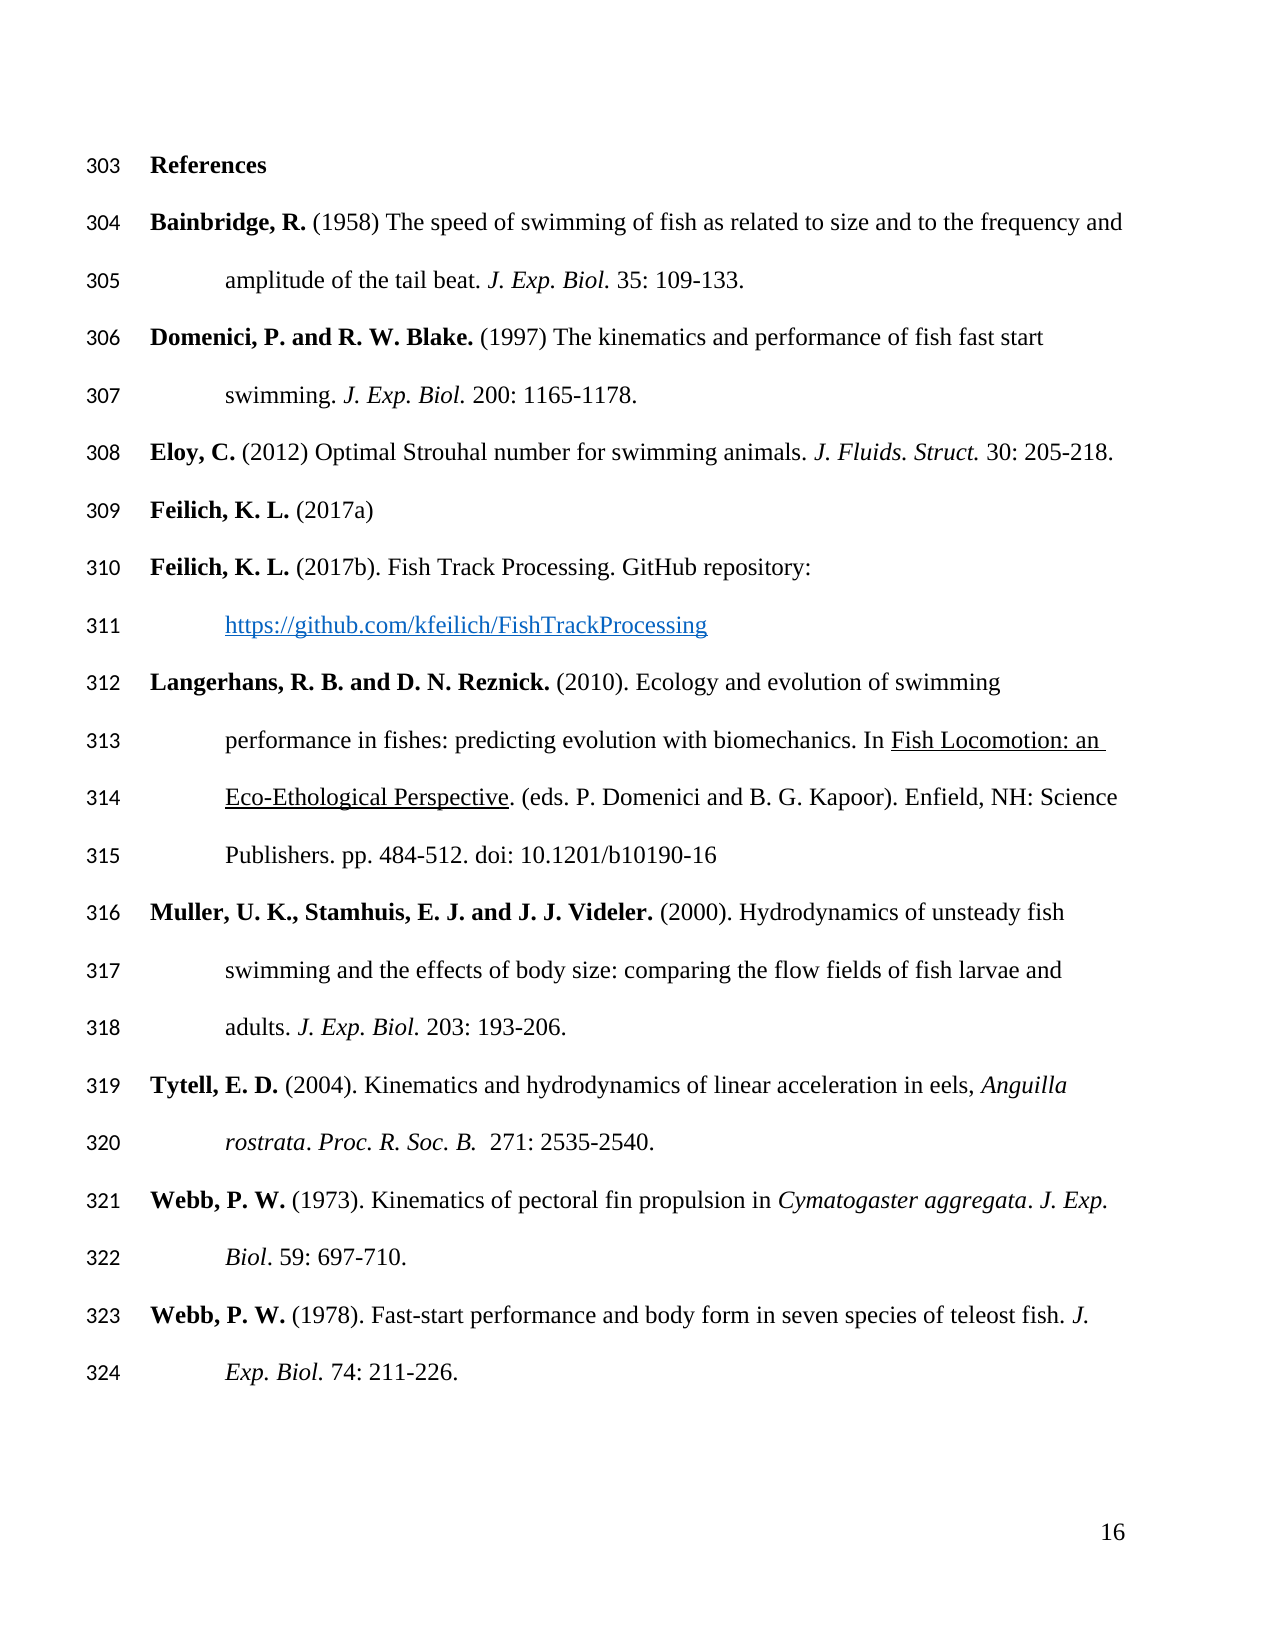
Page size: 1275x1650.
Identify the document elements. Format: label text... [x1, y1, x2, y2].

text Webb, P. W. (1978). Fast-start performance and body form in seven species of teleost fish. J. Exp. Biol. 74: 211-226. [150, 1300, 1125, 1386]
text Domenici, P. and R. W. Blake. (1997) The kinematics and performance of fish fast start swimming. J. Exp. Biol. 200: 1165-1178. [150, 322, 1125, 409]
text Eloy, C. (2012) Optimal Strouhal number for swimming animals. J. Fluids. Struct. 30: 205-218. [150, 437, 1125, 466]
text Webb, P. W. (1973). Kinematics of pectoral fin propulsion in Cymatogaster aggregata. J. Exp. Biol. 59: 697-710. [150, 1185, 1125, 1271]
text Feilich, K. L. (2017b). Fish Track Processing. GitHub repository: https://github.com/kfeilich/FishTrackProcessing [150, 552, 1125, 639]
text Langerhans, R. B. and D. N. Reznick. (2010). Ecology and evolution of swimming performance in fishes: predicting evolution with biomechanics. In Fish Locomotion: an Eco-Ethological Perspective. (eds. P. Domenici and B. G. Kapoor). Enfield, NH: Science Publishers. pp. 484-512. doi: 10.1201/b10190-16 [150, 667, 1125, 869]
text References [150, 150, 1125, 179]
text Muller, U. K., Stamhuis, E. J. and J. J. Videler. (2000). Hydrodynamics of unsteady fish swimming and the effects of body size: comparing the flow fields of fish larvae and adults. J. Exp. Biol. 203: 193-206. [150, 897, 1125, 1041]
text Bainbridge, R. (1958) The speed of swimming of fish as related to size and to the frequency and amplitude of the tail beat. J. Exp. Biol. 35: 109-133. [150, 207, 1125, 294]
text Tytell, E. D. (2004). Kinematics and hydrodynamics of linear acceleration in eels, Anguilla rostrata. Proc. R. Soc. B. 271: 2535-2540. [150, 1070, 1125, 1156]
text Feilich, K. L. (2017a) [150, 495, 1125, 524]
